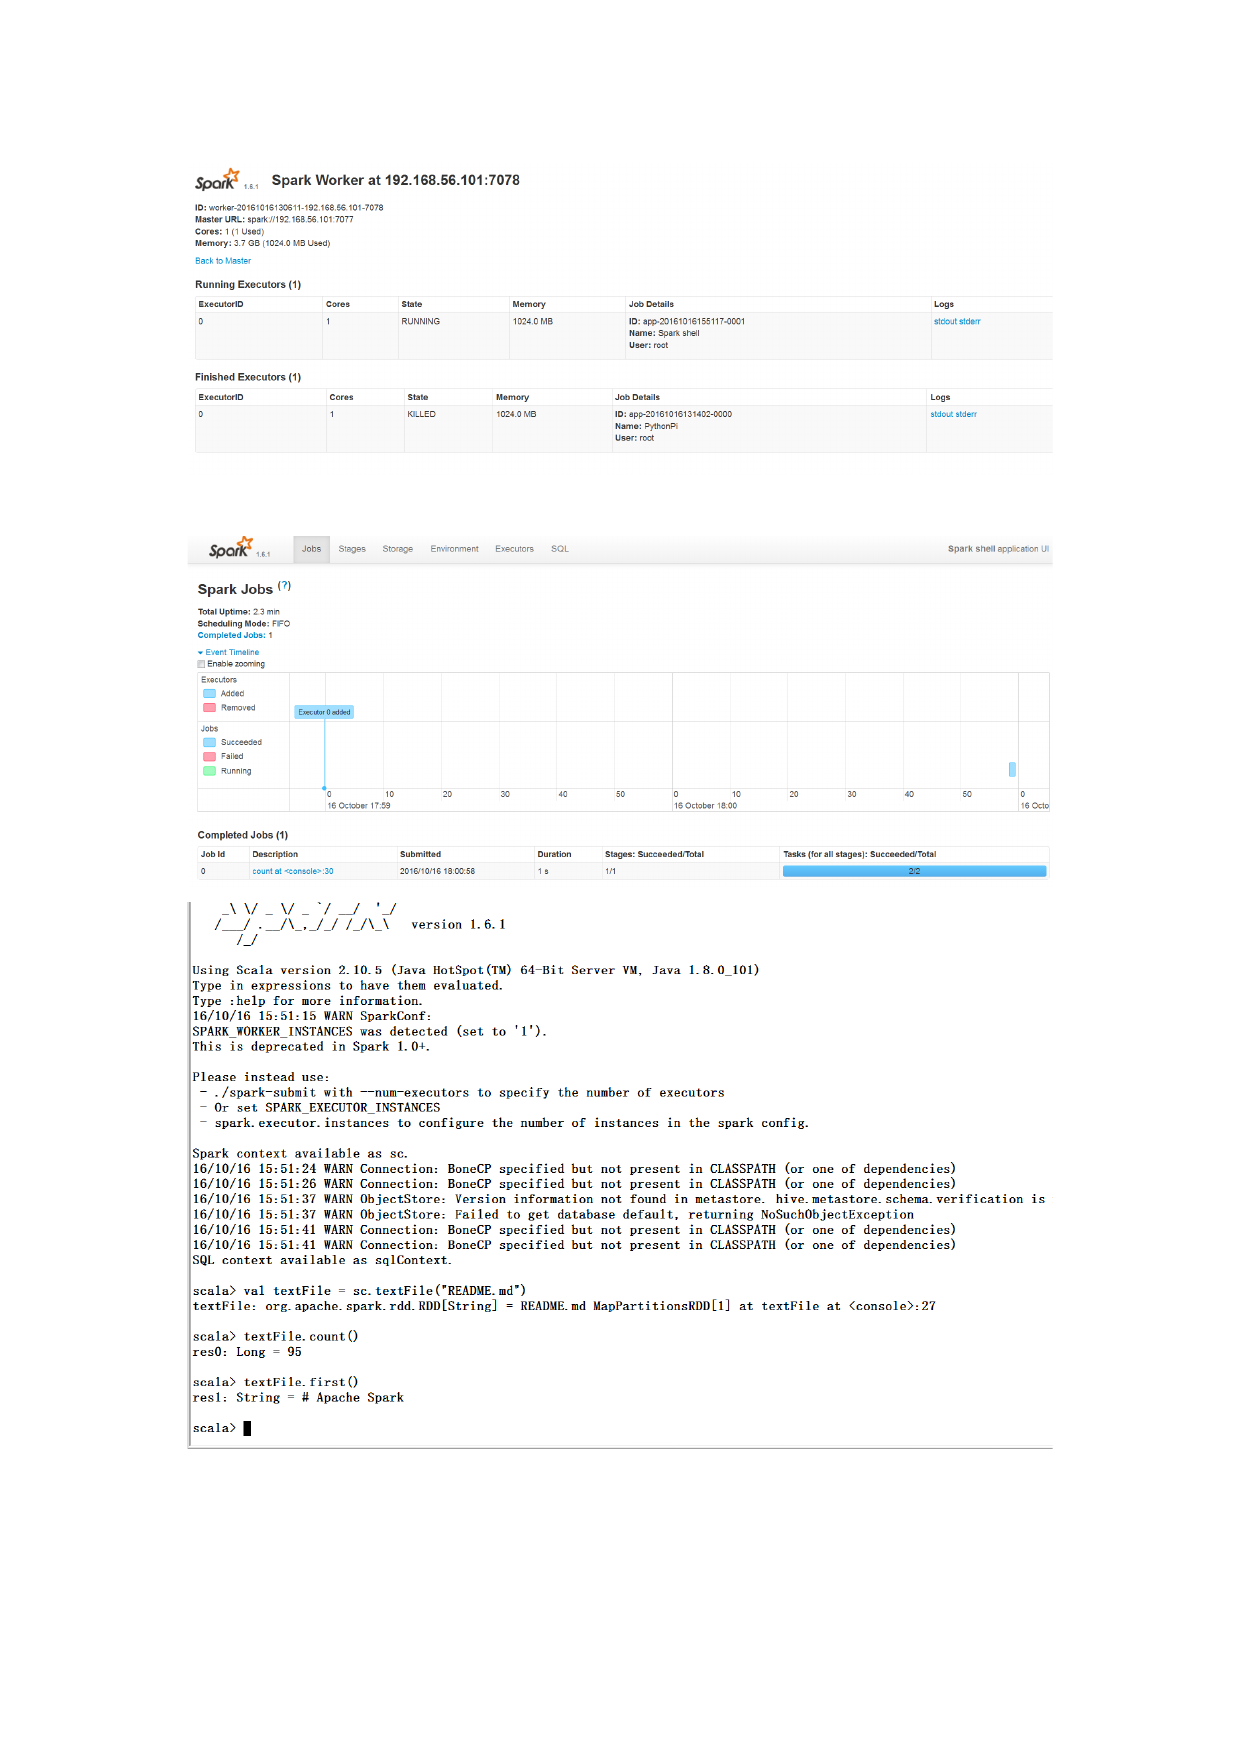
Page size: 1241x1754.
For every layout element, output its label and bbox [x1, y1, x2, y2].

picture [187, 902, 1053, 1451]
picture [187, 162, 1053, 475]
picture [187, 536, 1053, 887]
